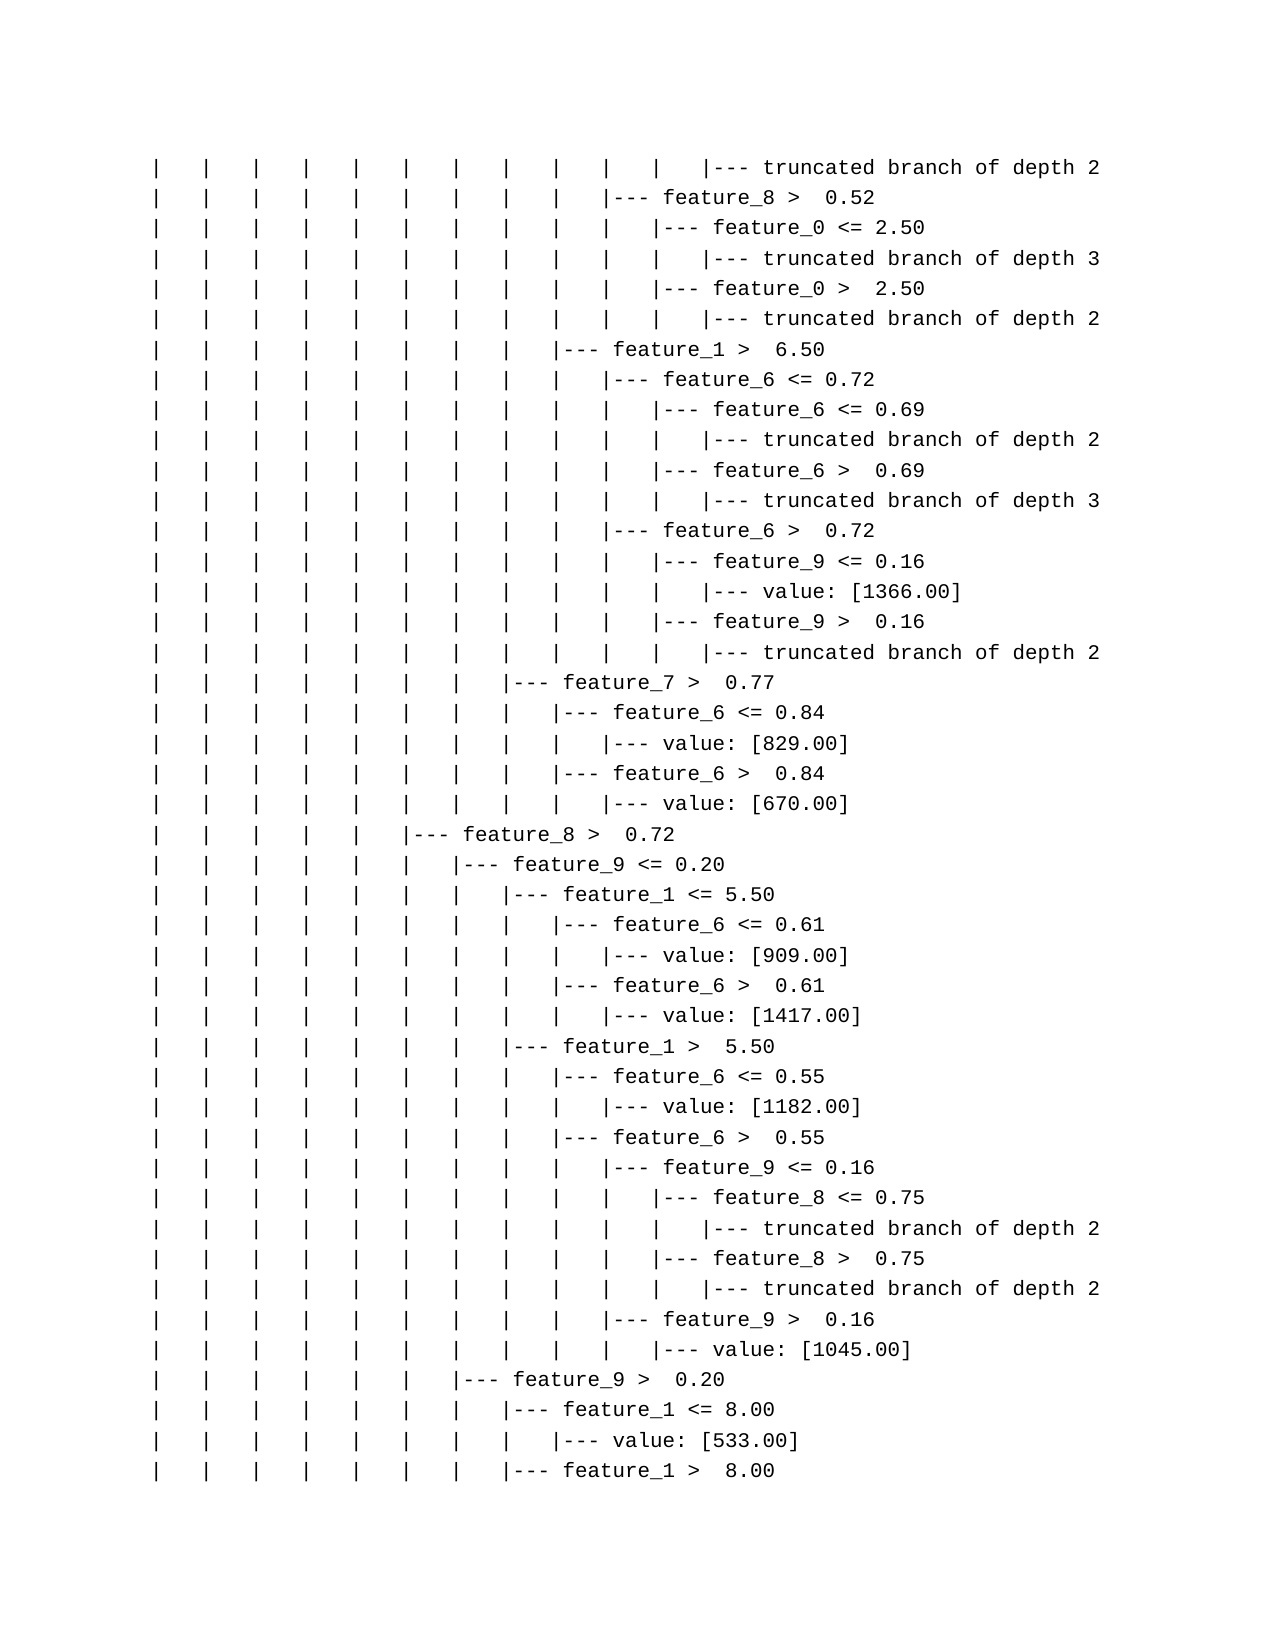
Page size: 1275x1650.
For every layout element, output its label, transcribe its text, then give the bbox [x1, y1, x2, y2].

text | | | | | | | | | |--- feature_9 <= 0.16 [150, 1150, 1125, 1181]
text | | | | | | | | | |--- value: [829.00] [150, 726, 1125, 756]
text | | | | | | | | | | | |--- truncated branch of depth 2 [150, 635, 1125, 665]
text | | | | | | | | | |--- value: [670.00] [150, 787, 1125, 817]
text | | | | | | | | | | | |--- truncated branch of depth 2 [150, 1272, 1125, 1302]
text | | | | | | | | | | | |--- truncated branch of depth 3 [150, 483, 1125, 514]
text | | | | | | | |--- feature_1 > 5.50 [150, 1029, 1125, 1059]
text | | | | | | | | | | |--- feature_6 <= 0.69 [150, 392, 1125, 423]
text | | | | | | | |--- feature_7 > 0.77 [150, 665, 1125, 696]
text | | | | | | | | | |--- feature_8 > 0.52 [150, 180, 1125, 211]
text | | | | | | | | |--- value: [533.00] [150, 1423, 1125, 1453]
text | | | | | | | | | | |--- feature_0 <= 2.50 [150, 211, 1125, 241]
text | | | | | | | | | |--- value: [1417.00] [150, 999, 1125, 1029]
text | | | | | | | | | | |--- feature_0 > 2.50 [150, 271, 1125, 302]
text | | | | | | | | |--- feature_6 <= 0.55 [150, 1059, 1125, 1090]
text | | | | | | | | | | | |--- truncated branch of depth 2 [150, 302, 1125, 332]
text | | | | | | | | |--- feature_6 > 0.61 [150, 968, 1125, 999]
text | | | | | | | | | |--- feature_6 > 0.72 [150, 514, 1125, 544]
text | | | | | | | | | | |--- feature_9 > 0.16 [150, 605, 1125, 635]
text | | | | | | | | |--- feature_6 <= 0.61 [150, 908, 1125, 938]
text | | | | | | | | | | | |--- truncated branch of depth 3 [150, 241, 1125, 271]
text | | | | | | | |--- feature_1 <= 8.00 [150, 1393, 1125, 1423]
text | | | | | | |--- feature_9 <= 0.20 [150, 847, 1125, 877]
text | | | | | | | | | | | |--- truncated branch of depth 2 [150, 150, 1125, 180]
text | | | | | | | | | | |--- value: [1045.00] [150, 1332, 1125, 1362]
text | | | | | |--- feature_8 > 0.72 [150, 817, 1125, 847]
text | | | | | | | | | |--- feature_6 <= 0.72 [150, 362, 1125, 392]
text | | | | | | | | | | |--- feature_8 > 0.75 [150, 1241, 1125, 1272]
text | | | | | | | |--- feature_1 <= 5.50 [150, 877, 1125, 908]
text | | | | | | | | |--- feature_6 > 0.84 [150, 756, 1125, 787]
text | | | | | | | | |--- feature_6 > 0.55 [150, 1120, 1125, 1150]
text | | | | | | | | | | |--- feature_9 <= 0.16 [150, 544, 1125, 574]
text | | | | | | | | | | |--- feature_6 > 0.69 [150, 453, 1125, 483]
text | | | | | | | |--- feature_1 > 8.00 [150, 1453, 1125, 1484]
text | | | | | | | | |--- feature_6 <= 0.84 [150, 696, 1125, 726]
text | | | | | | | | | |--- value: [909.00] [150, 938, 1125, 968]
text | | | | | | | | | | | |--- truncated branch of depth 2 [150, 423, 1125, 453]
text | | | | | | | | | | |--- feature_8 <= 0.75 [150, 1181, 1125, 1211]
text | | | | | | | | | | | |--- truncated branch of depth 2 [150, 1211, 1125, 1241]
text | | | | | | |--- feature_9 > 0.20 [150, 1362, 1125, 1393]
text | | | | | | | | |--- feature_1 > 6.50 [150, 332, 1125, 362]
text | | | | | | | | | |--- value: [1182.00] [150, 1090, 1125, 1120]
text | | | | | | | | | |--- feature_9 > 0.16 [150, 1302, 1125, 1332]
text | | | | | | | | | | | |--- value: [1366.00] [150, 574, 1125, 605]
